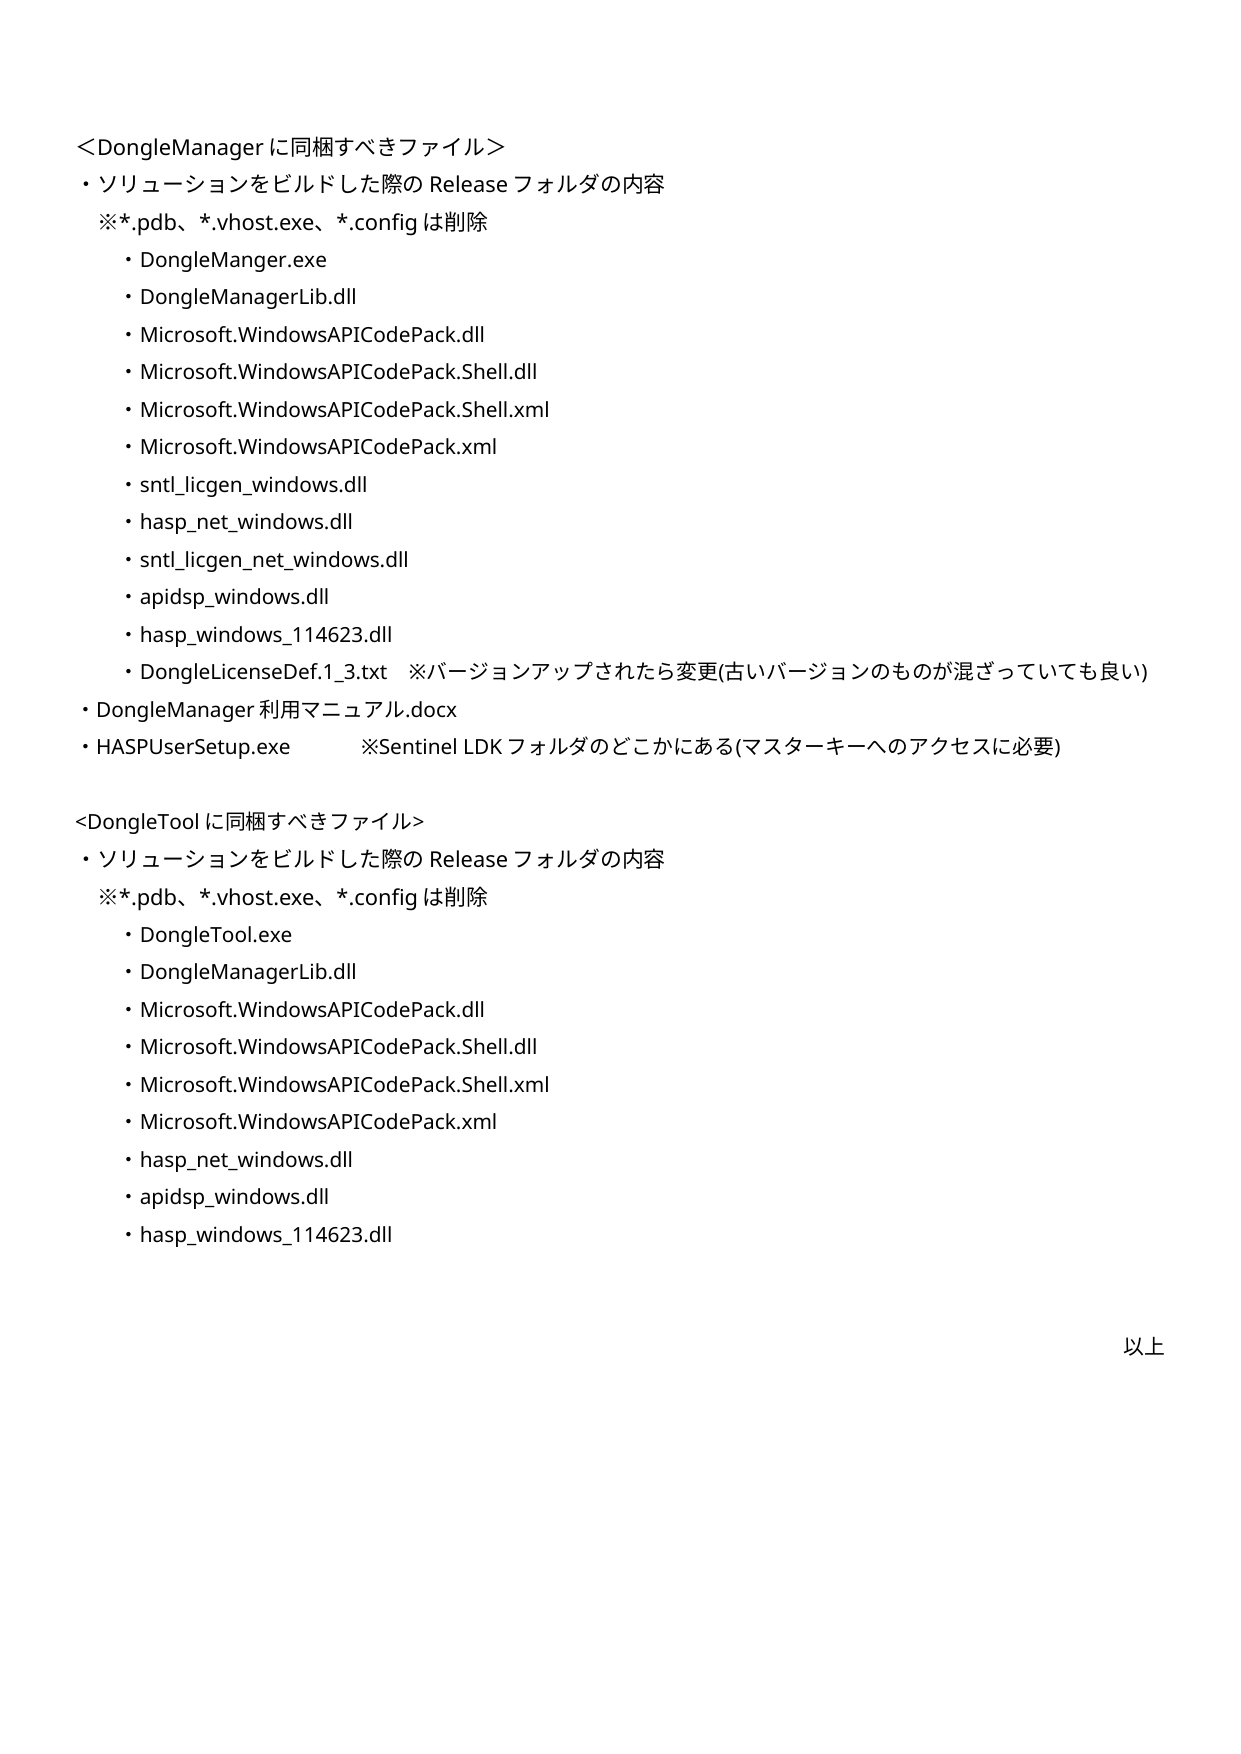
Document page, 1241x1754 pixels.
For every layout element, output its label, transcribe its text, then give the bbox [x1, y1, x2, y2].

text ・Microsoft.WindowsAPICodePack.xml [119, 427, 1165, 464]
text ※*.pdb、*.vhost.exe、*.configは削除 [75, 877, 1165, 914]
text ・Microsoft.WindowsAPICodePack.Shell.dll [119, 352, 1165, 389]
text ・sntl_licgen_net_windows.dll [119, 539, 1165, 577]
text ・DongleManagerLib.dll [119, 952, 1165, 989]
text ・Microsoft.WindowsAPICodePack.xml [119, 1102, 1165, 1139]
text ※*.pdb、*.vhost.exe、*.configは削除 [75, 202, 1165, 239]
text ・DongleManagerLib.dll [119, 277, 1165, 314]
text ・hasp_net_windows.dll [119, 502, 1165, 539]
text ・Microsoft.WindowsAPICodePack.Shell.dll [119, 1027, 1165, 1064]
text ・hasp_windows_114623.dll [119, 614, 1165, 652]
text ・DongleManger.exe [119, 239, 1165, 277]
text 以上 [75, 1327, 1165, 1364]
text ・DongleTool.exe [119, 914, 1165, 952]
text ・ソリューションをビルドした際のReleaseフォルダの内容 [75, 164, 1165, 202]
text ・HASPUserSetup.exe ※Sentinel LDKフォルダのどこかにある(マスターキーへのアクセスに必要) [75, 727, 1165, 764]
text ・hasp_net_windows.dll [119, 1139, 1165, 1177]
text ・Microsoft.WindowsAPICodePack.Shell.xml [119, 389, 1165, 427]
text ・apidsp_windows.dll [119, 577, 1165, 614]
text ・apidsp_windows.dll [119, 1177, 1165, 1214]
text ・Microsoft.WindowsAPICodePack.dll [119, 989, 1165, 1027]
text ・DongleManager利用マニュアル.docx [75, 689, 1165, 727]
text ・Microsoft.WindowsAPICodePack.dll [119, 314, 1165, 352]
text ・ソリューションをビルドした際のReleaseフォルダの内容 [75, 839, 1165, 877]
text ・Microsoft.WindowsAPICodePack.Shell.xml [119, 1064, 1165, 1102]
text ・hasp_windows_114623.dll [119, 1214, 1165, 1252]
text ・DongleLicenseDef.1_3.txt ※バージョンアップされたら変更(古いバージョンのものが混ざっていても良い) [119, 652, 1165, 689]
text ・sntl_licgen_windows.dll [119, 464, 1165, 502]
text ＜DongleManagerに同梱すべきファイル＞ [75, 127, 1165, 164]
text <DongleToolに同梱すべきファイル> [75, 802, 1165, 839]
